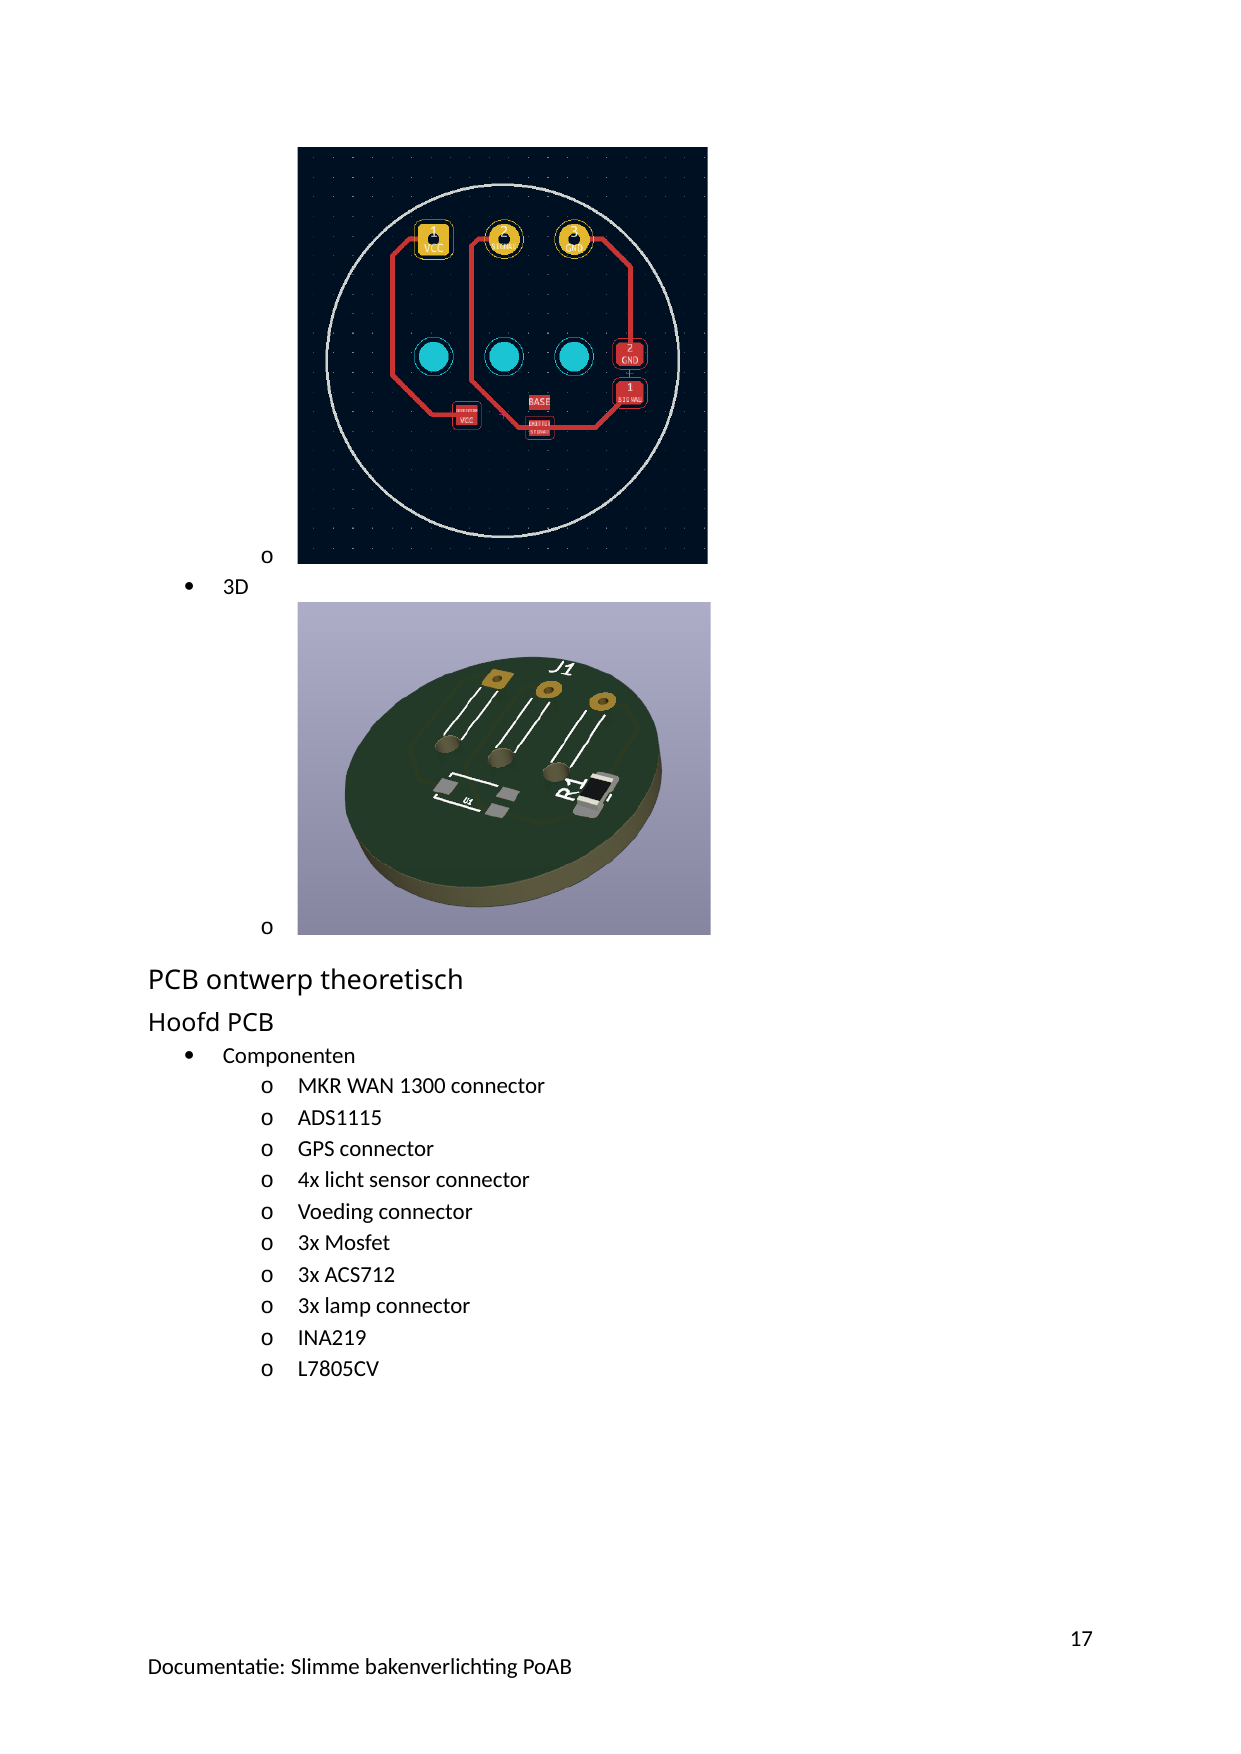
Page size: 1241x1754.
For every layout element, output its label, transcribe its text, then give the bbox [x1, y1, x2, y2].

list 3x Mosfet [260, 1228, 1093, 1258]
picture [297, 602, 711, 935]
list Componenten [185, 1041, 1093, 1069]
list 3x ACS712 [260, 1260, 1093, 1289]
list L7805CV [260, 1354, 1093, 1383]
list 4x licht sensor connector [260, 1166, 1093, 1195]
list INA219 [260, 1323, 1093, 1352]
picture [297, 147, 708, 564]
list 3x lamp connector [260, 1291, 1093, 1321]
list Voeding connector [260, 1197, 1093, 1226]
subtitle PCB ontwerp theoretisch [148, 960, 1093, 997]
list 3D [185, 572, 1093, 600]
list MKR WAN 1300 connector [260, 1071, 1093, 1100]
subtitle Hoofd PCB [148, 1004, 1093, 1038]
list GPS connector [260, 1134, 1093, 1163]
list ADS1115 [260, 1103, 1093, 1132]
